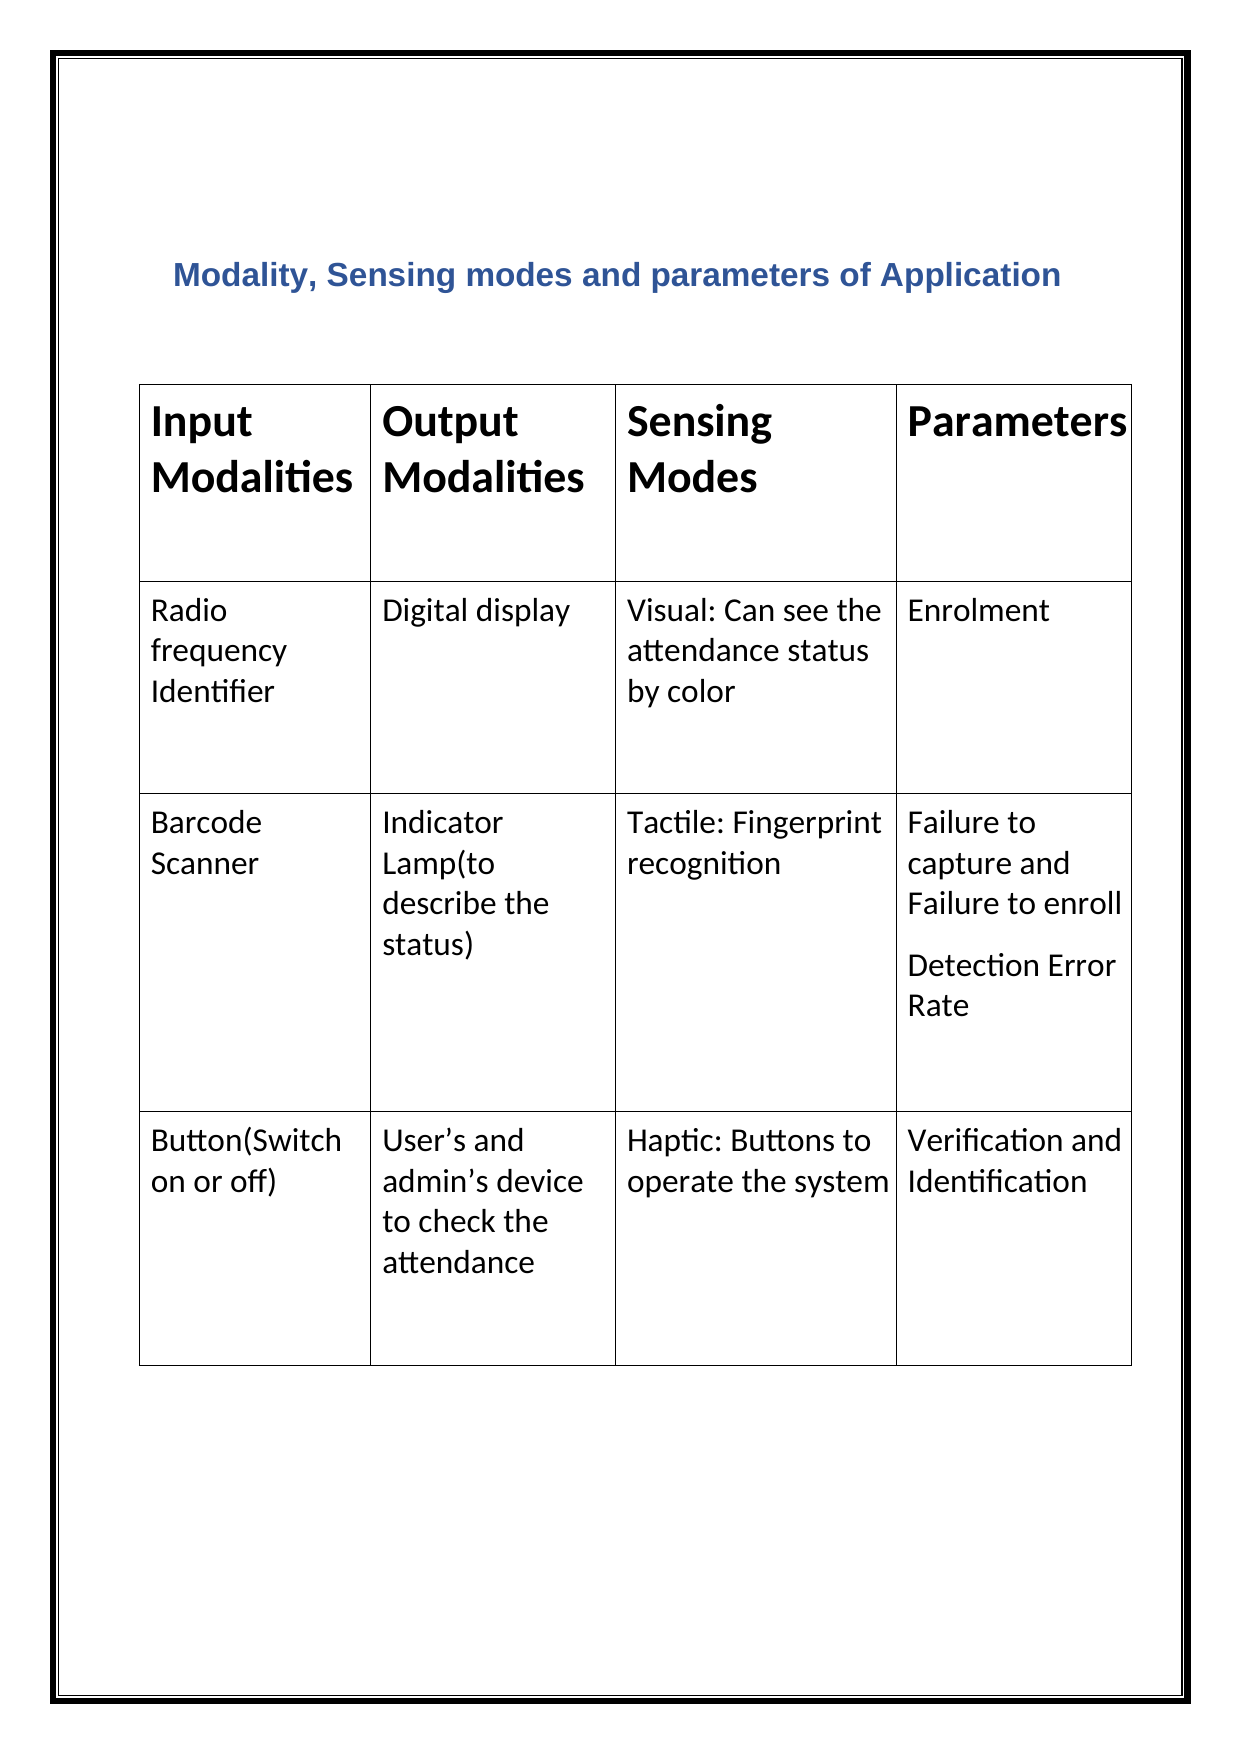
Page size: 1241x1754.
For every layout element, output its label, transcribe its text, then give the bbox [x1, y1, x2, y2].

table_cell Visual: Can see the attendance status by color [616, 582, 896, 793]
table_cell Digital display [371, 582, 615, 793]
table_header Sensing Modes [616, 385, 896, 581]
table_cell Enrolment [897, 582, 1131, 793]
table_cell Verification and Identification [897, 1112, 1131, 1365]
table_cell Indicator Lamp(to describe the status) [371, 794, 615, 1111]
table_cell Failure to capture and Failure to enroll Detection Error Rate [897, 794, 1131, 1111]
table_header Output Modalities [371, 385, 615, 581]
table_header Input Modalities [140, 385, 370, 581]
table_cell Haptic: Buttons to operate the system [616, 1112, 896, 1365]
table_cell User’s and admin’s device to check the attendance [371, 1112, 615, 1365]
table_cell Button(Switch on or off) [140, 1112, 370, 1365]
text Modality, Sensing modes and parameters of Application [150, 254, 1076, 293]
table_cell Barcode Scanner [140, 794, 370, 1111]
table_header Parameters [897, 385, 1131, 581]
table_cell Radio frequency Identifier [140, 582, 370, 793]
table_cell Tactile: Fingerprint recognition [616, 794, 896, 1111]
